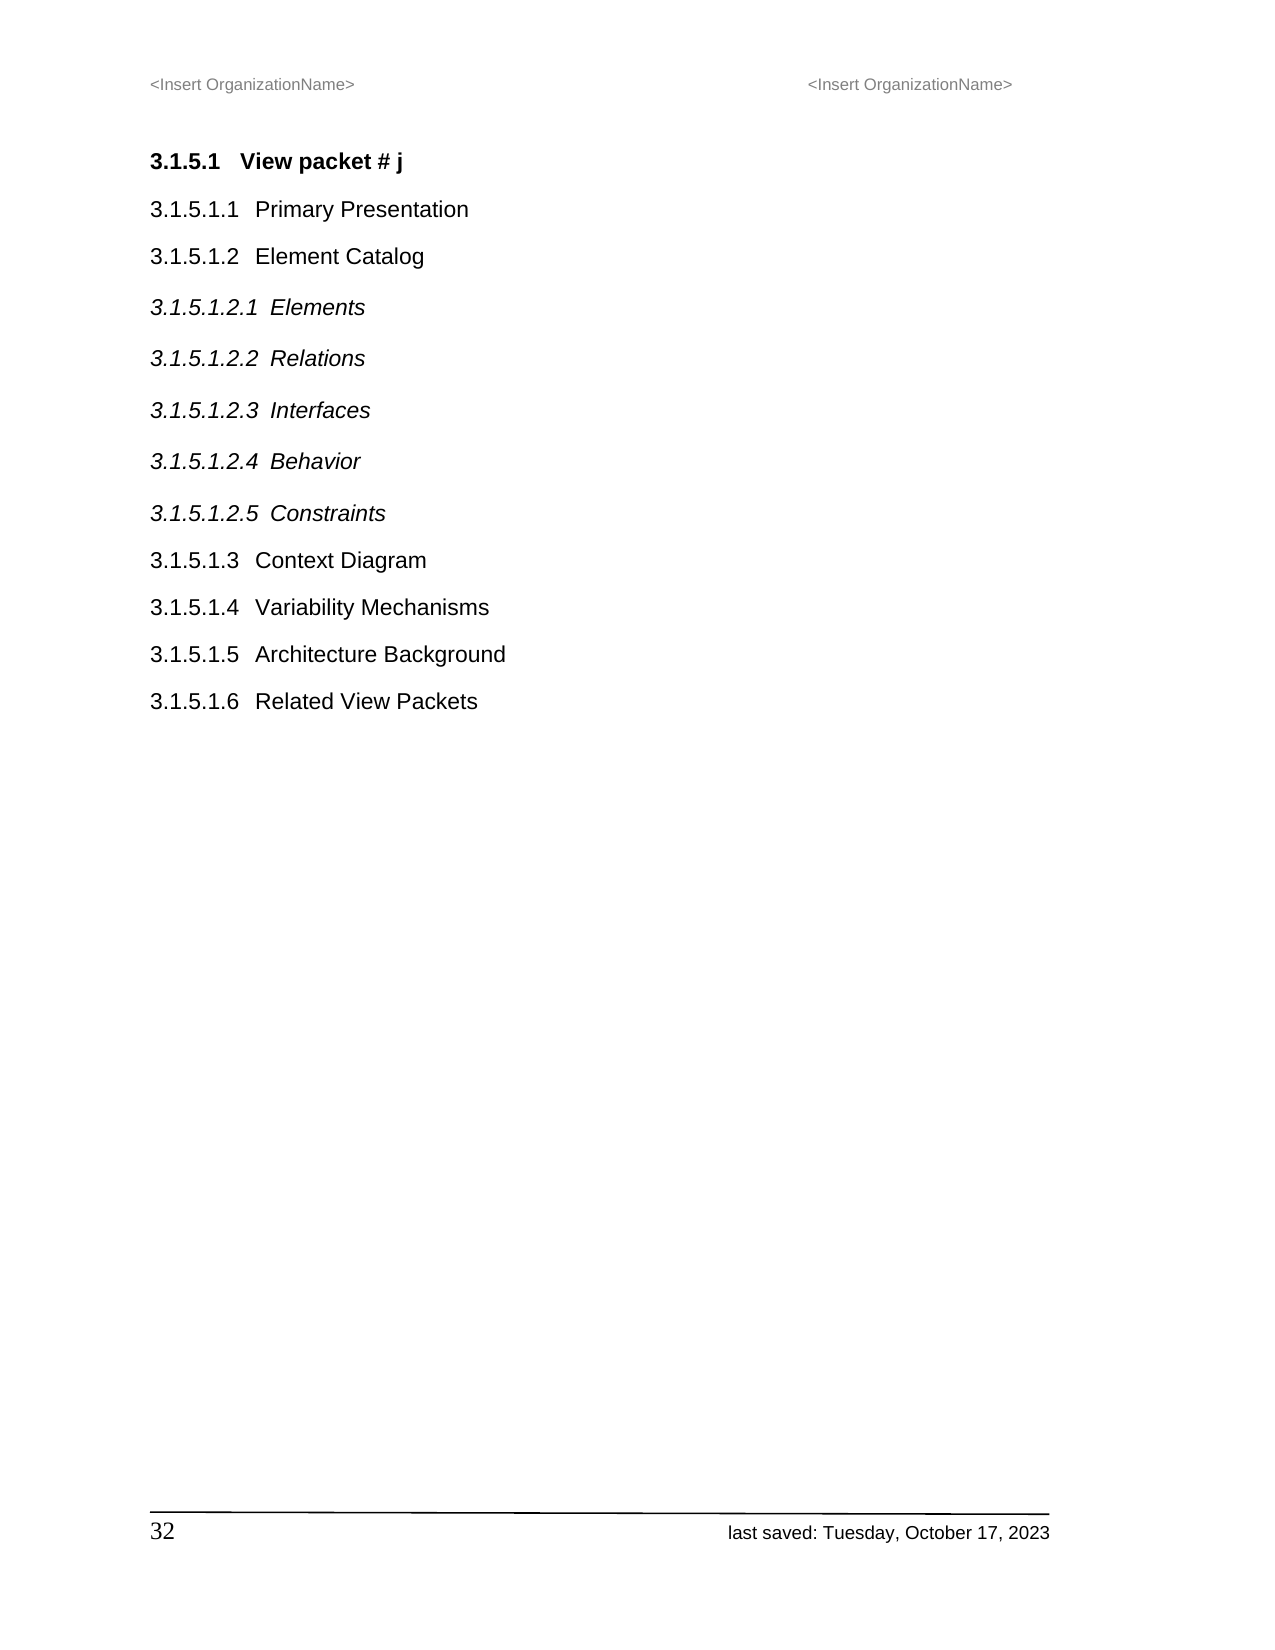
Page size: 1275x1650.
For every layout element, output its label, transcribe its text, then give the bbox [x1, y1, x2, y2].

subtitle Variability Mechanisms [150, 594, 1125, 620]
subtitle Architecture Background [150, 641, 1125, 667]
subtitle Primary Presentation [150, 196, 1125, 222]
subtitle View packet # j [150, 148, 1125, 175]
subtitle Interfaces [150, 397, 1125, 423]
subtitle Related View Packets [150, 688, 1125, 714]
subtitle Context Diagram [150, 547, 1125, 573]
subtitle Elements [150, 294, 1125, 320]
subtitle Constraints [150, 499, 1125, 526]
subtitle Behavior [150, 448, 1125, 474]
subtitle Relations [150, 345, 1125, 372]
subtitle Element Catalog [150, 243, 1125, 269]
